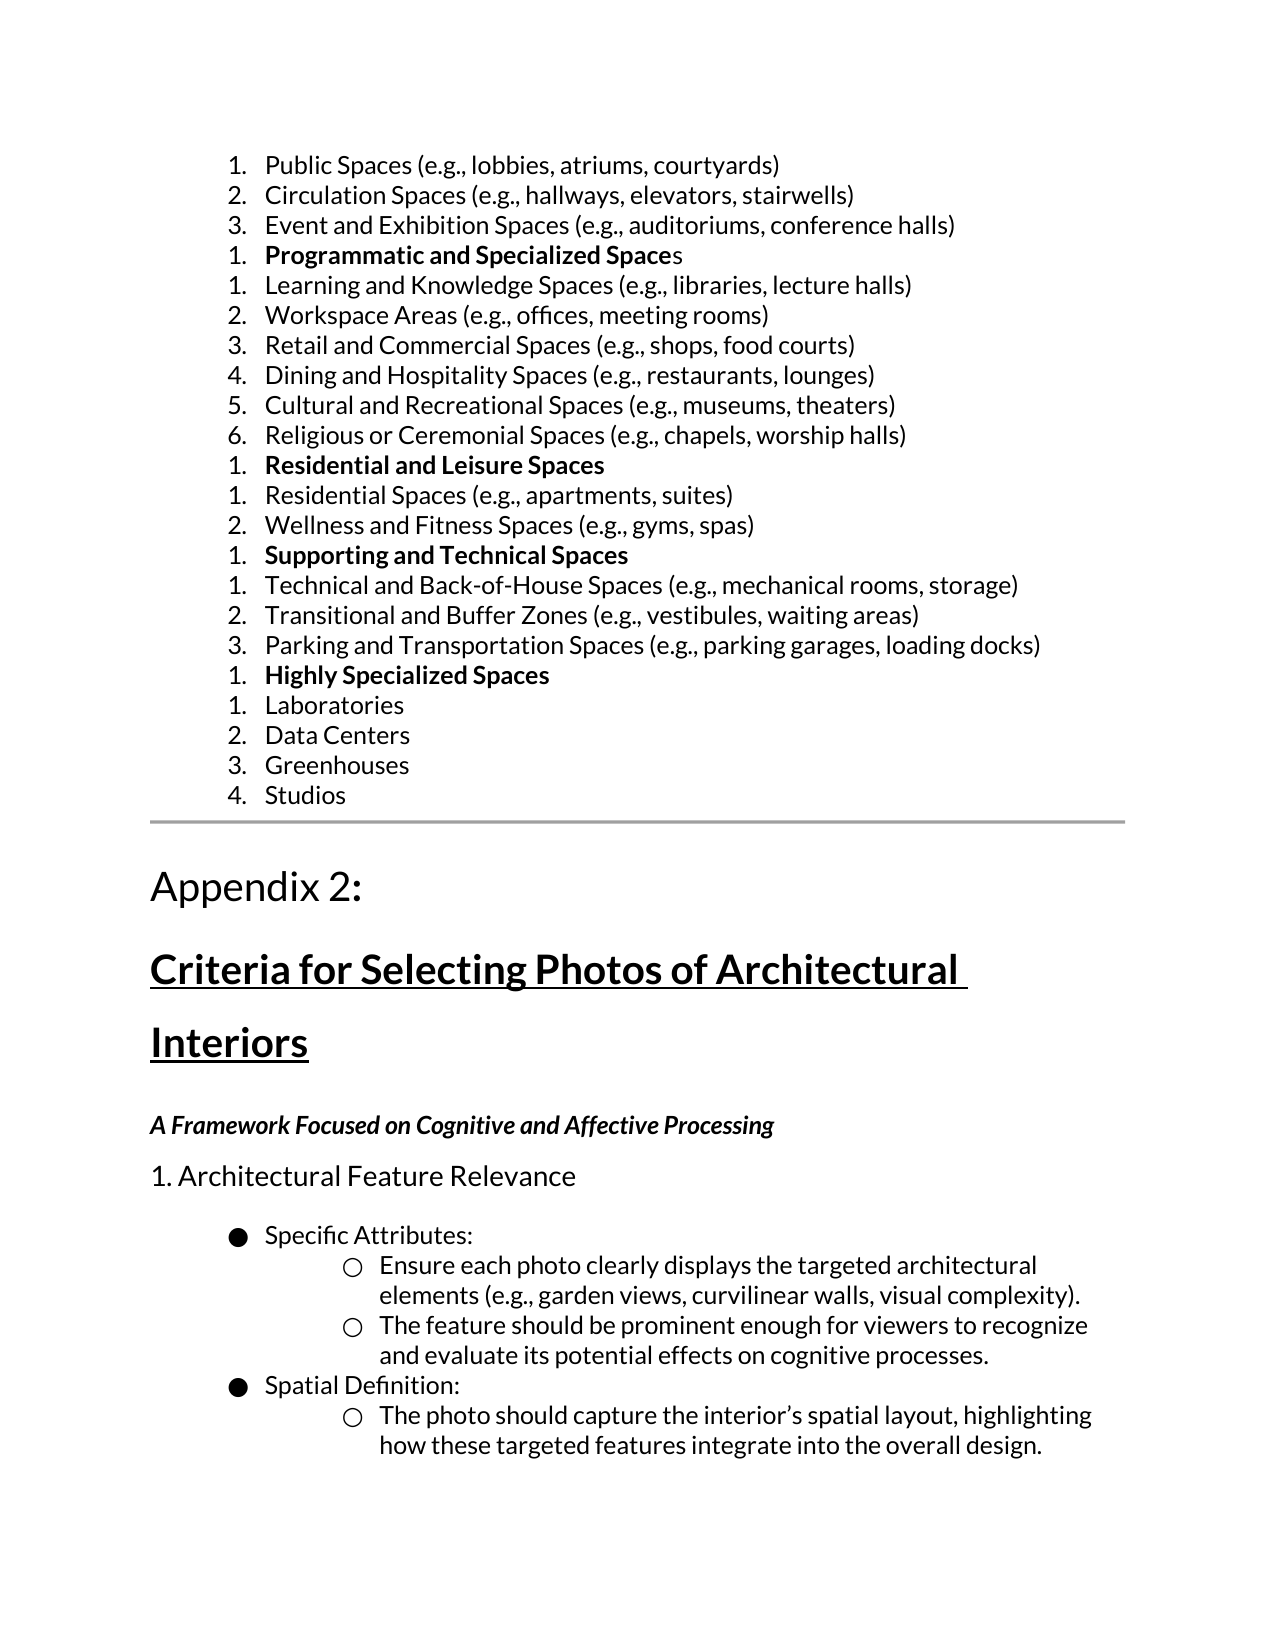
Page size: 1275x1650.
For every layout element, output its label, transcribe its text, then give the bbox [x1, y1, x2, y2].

list Learning and Knowledge Spaces (e.g., libraries, lecture halls) [227, 270, 1125, 300]
subtitle Criteria for Selecting Photos of Architectural Interiors [150, 944, 1125, 1066]
list Event and Exhibition Spaces (e.g., auditoriums, conference halls) [227, 210, 1125, 240]
subtitle 1. Architectural Feature Relevance [150, 1158, 1125, 1192]
list Wellness and Fitness Spaces (e.g., gyms, spas) [227, 510, 1125, 540]
list Parking and Transportation Spaces (e.g., parking garages, loading docks) [227, 630, 1125, 660]
list Highly Specialized Spaces [227, 660, 1125, 690]
list Laboratories [227, 690, 1125, 720]
list Cultural and Recreational Spaces (e.g., museums, theaters) [227, 390, 1125, 420]
list Transitional and Buffer Zones (e.g., vestibules, waiting areas) [227, 600, 1125, 630]
list Studios [227, 780, 1125, 810]
list Programmatic and Specialized Spaces [227, 240, 1125, 270]
list Religious or Ceremonial Spaces (e.g., chapels, worship halls) [227, 420, 1125, 450]
list Public Spaces (e.g., lobbies, atriums, courtyards) [227, 150, 1125, 180]
list Dining and Hospitality Spaces (e.g., restaurants, lounges) [227, 360, 1125, 390]
list The feature should be prominent enough for viewers to recognize and evaluate its potential effects on cognitive processes. [342, 1309, 1125, 1369]
list Spatial Definition: [227, 1369, 1125, 1399]
subtitle Appendix 2: [150, 861, 1125, 910]
text A Framework Focused on Cognitive and Affective Processing [150, 1109, 1125, 1139]
list Residential Spaces (e.g., apartments, suites) [227, 480, 1125, 510]
list Technical and Back-of-House Spaces (e.g., mechanical rooms, storage) [227, 570, 1125, 600]
list Specific Attributes: [227, 1219, 1125, 1249]
list Ensure each photo clearly displays the targeted architectural elements (e.g., garden views, curvilinear walls, visual complexity). [342, 1249, 1125, 1309]
list Data Centers [227, 720, 1125, 750]
list The photo should capture the interior’s spatial layout, highlighting how these targeted features integrate into the overall design. [342, 1399, 1125, 1459]
list Retail and Commercial Spaces (e.g., shops, food courts) [227, 330, 1125, 360]
list Residential and Leisure Spaces [227, 450, 1125, 480]
list Supporting and Technical Spaces [227, 540, 1125, 570]
list Workspace Areas (e.g., offices, meeting rooms) [227, 300, 1125, 330]
list Greenhouses [227, 750, 1125, 780]
list Circulation Spaces (e.g., hallways, elevators, stairwells) [227, 180, 1125, 210]
